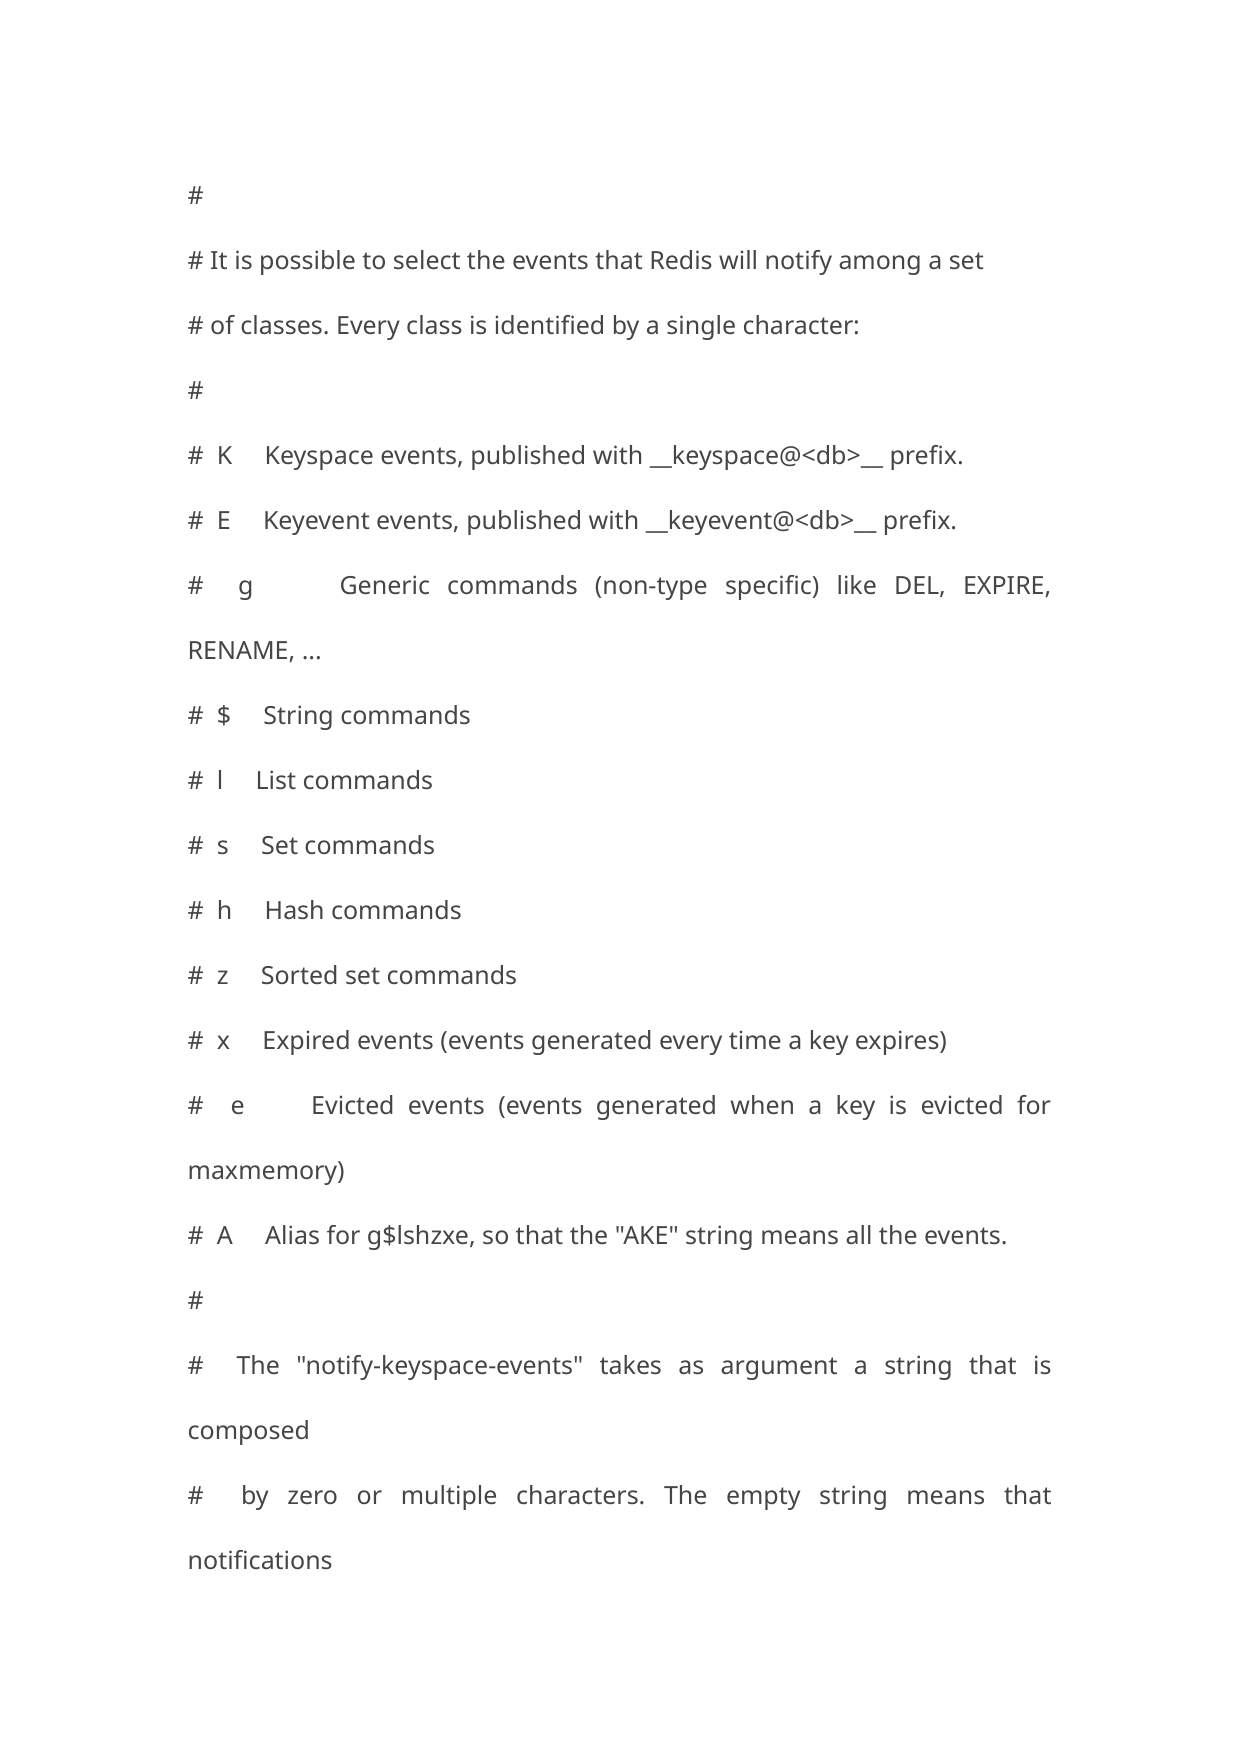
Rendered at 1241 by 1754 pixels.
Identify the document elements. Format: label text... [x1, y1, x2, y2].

text # h Hash commands [187, 877, 1053, 942]
text # g Generic commands (non-type specific) like DEL, EXPIRE, RENAME, ... [187, 552, 1053, 682]
text # of classes. Every class is identified by a single character: [187, 292, 1053, 357]
text # The "notify-keyspace-events" takes as argument a string that is composed [187, 1332, 1053, 1462]
text # A Alias for g$lshzxe, so that the "AKE" string means all the events. [187, 1202, 1053, 1267]
text # [187, 357, 1053, 422]
text # x Expired events (events generated every time a key expires) [187, 1007, 1053, 1072]
text # e Evicted events (events generated when a key is evicted for maxmemory) [187, 1072, 1053, 1202]
text # s Set commands [187, 812, 1053, 877]
text # K Keyspace events, published with __keyspace@<db>__ prefix. [187, 422, 1053, 487]
text # by zero or multiple characters. The empty string means that notifications [187, 1462, 1053, 1592]
text # [187, 162, 1053, 227]
text # z Sorted set commands [187, 942, 1053, 1007]
text # $ String commands [187, 682, 1053, 747]
text # [187, 1267, 1053, 1332]
text # E Keyevent events, published with __keyevent@<db>__ prefix. [187, 487, 1053, 552]
text # l List commands [187, 747, 1053, 812]
text # It is possible to select the events that Redis will notify among a set [187, 227, 1053, 292]
